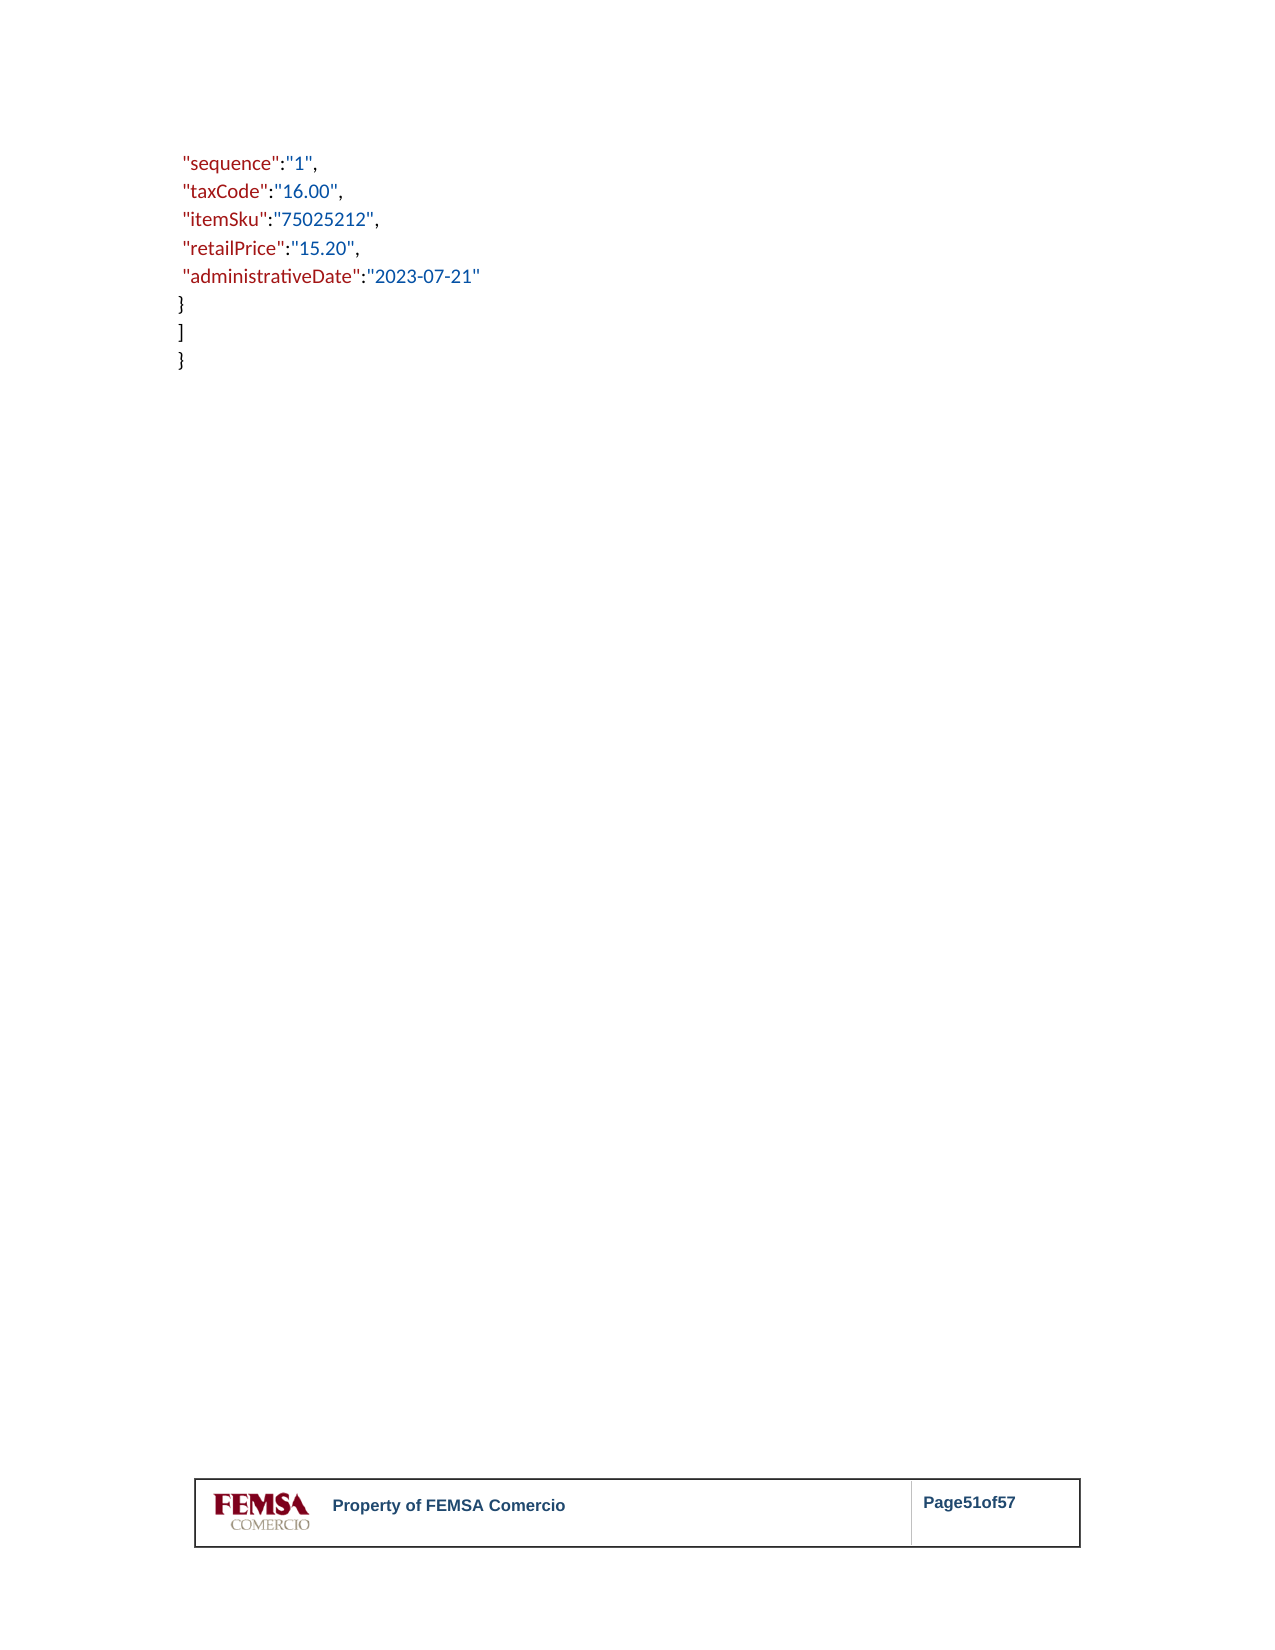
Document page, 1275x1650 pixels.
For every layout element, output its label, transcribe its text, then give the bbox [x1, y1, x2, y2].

text ] [177, 316, 1098, 344]
text "administrativeDate":"2023-07-21" [177, 260, 1098, 288]
text } [177, 288, 1098, 316]
text "sequence":"1", [177, 148, 1098, 176]
text } [177, 344, 1098, 373]
text "itemSku":"75025212", [177, 204, 1098, 232]
picture [212, 1492, 310, 1530]
text "retailPrice":"15.20", [177, 232, 1098, 260]
text "taxCode":"16.00", [177, 176, 1098, 204]
